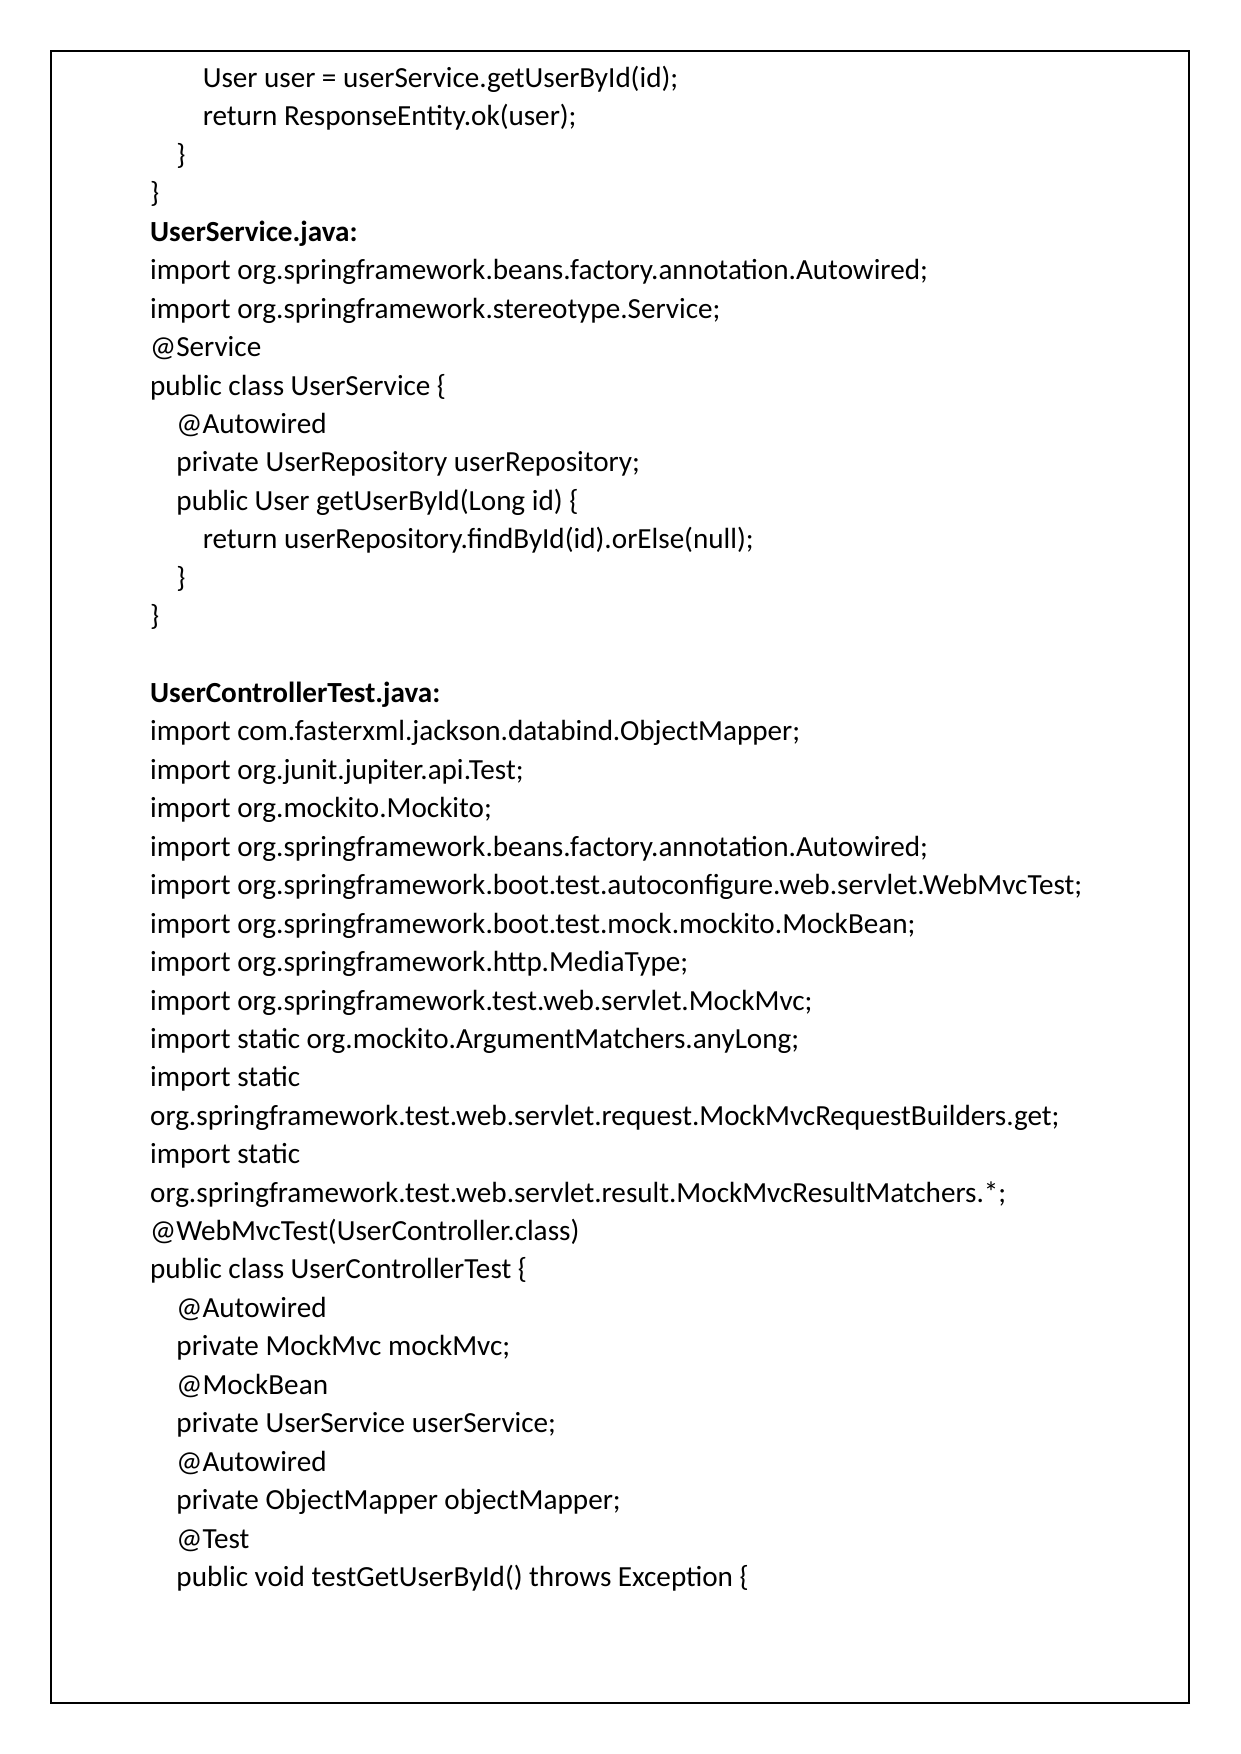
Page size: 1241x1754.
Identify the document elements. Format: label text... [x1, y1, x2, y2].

text import static org.mockito.ArgumentMatchers.anyLong; [150, 1020, 1090, 1056]
text } [150, 136, 1090, 172]
text public User getUserById(Long id) { [150, 482, 1090, 517]
text @MockBean [150, 1366, 1090, 1402]
text import org.junit.jupiter.api.Test; [150, 751, 1090, 787]
text public class UserControllerTest { [150, 1251, 1090, 1286]
text private ObjectMapper objectMapper; [150, 1481, 1090, 1517]
text import org.springframework.beans.factory.annotation.Autowired; [150, 251, 1090, 287]
text import org.springframework.beans.factory.annotation.Autowired; [150, 828, 1090, 863]
text import org.springframework.stereotype.Service; [150, 290, 1090, 325]
text public class UserService { [150, 367, 1090, 402]
text public void testGetUserById() throws Exception { [150, 1558, 1090, 1594]
text UserControllerTest.java: [150, 674, 1090, 710]
text private MockMvc mockMvc; [150, 1327, 1090, 1363]
text UserService.java: [150, 213, 1090, 248]
text @Autowired [150, 1443, 1090, 1478]
text import org.springframework.boot.test.autoconfigure.web.servlet.WebMvcTest; [150, 866, 1090, 902]
text @Test [150, 1520, 1090, 1555]
text @Service [150, 328, 1090, 364]
text import com.fasterxml.jackson.databind.ObjectMapper; [150, 712, 1090, 748]
text @Autowired [150, 405, 1090, 441]
text @WebMvcTest(UserController.class) [150, 1212, 1090, 1248]
text @Autowired [150, 1289, 1090, 1325]
text return userRepository.findById(id).orElse(null); [150, 520, 1090, 556]
text import static org.springframework.test.web.servlet.request.MockMvcRequestBuilders.get; [150, 1058, 1090, 1132]
text import org.springframework.boot.test.mock.mockito.MockBean; [150, 905, 1090, 940]
text import static org.springframework.test.web.servlet.result.MockMvcResultMatchers.*; [150, 1135, 1090, 1209]
text private UserService userService; [150, 1404, 1090, 1440]
text } [150, 174, 1090, 210]
text import org.springframework.http.MediaType; [150, 943, 1090, 979]
text private UserRepository userRepository; [150, 443, 1090, 479]
text } [150, 597, 1090, 633]
text return ResponseEntity.ok(user); [150, 97, 1090, 133]
text User user = userService.getUserById(id); [150, 59, 1090, 95]
text import org.springframework.test.web.servlet.MockMvc; [150, 982, 1090, 1017]
text } [150, 559, 1090, 594]
text import org.mockito.Mockito; [150, 789, 1090, 825]
